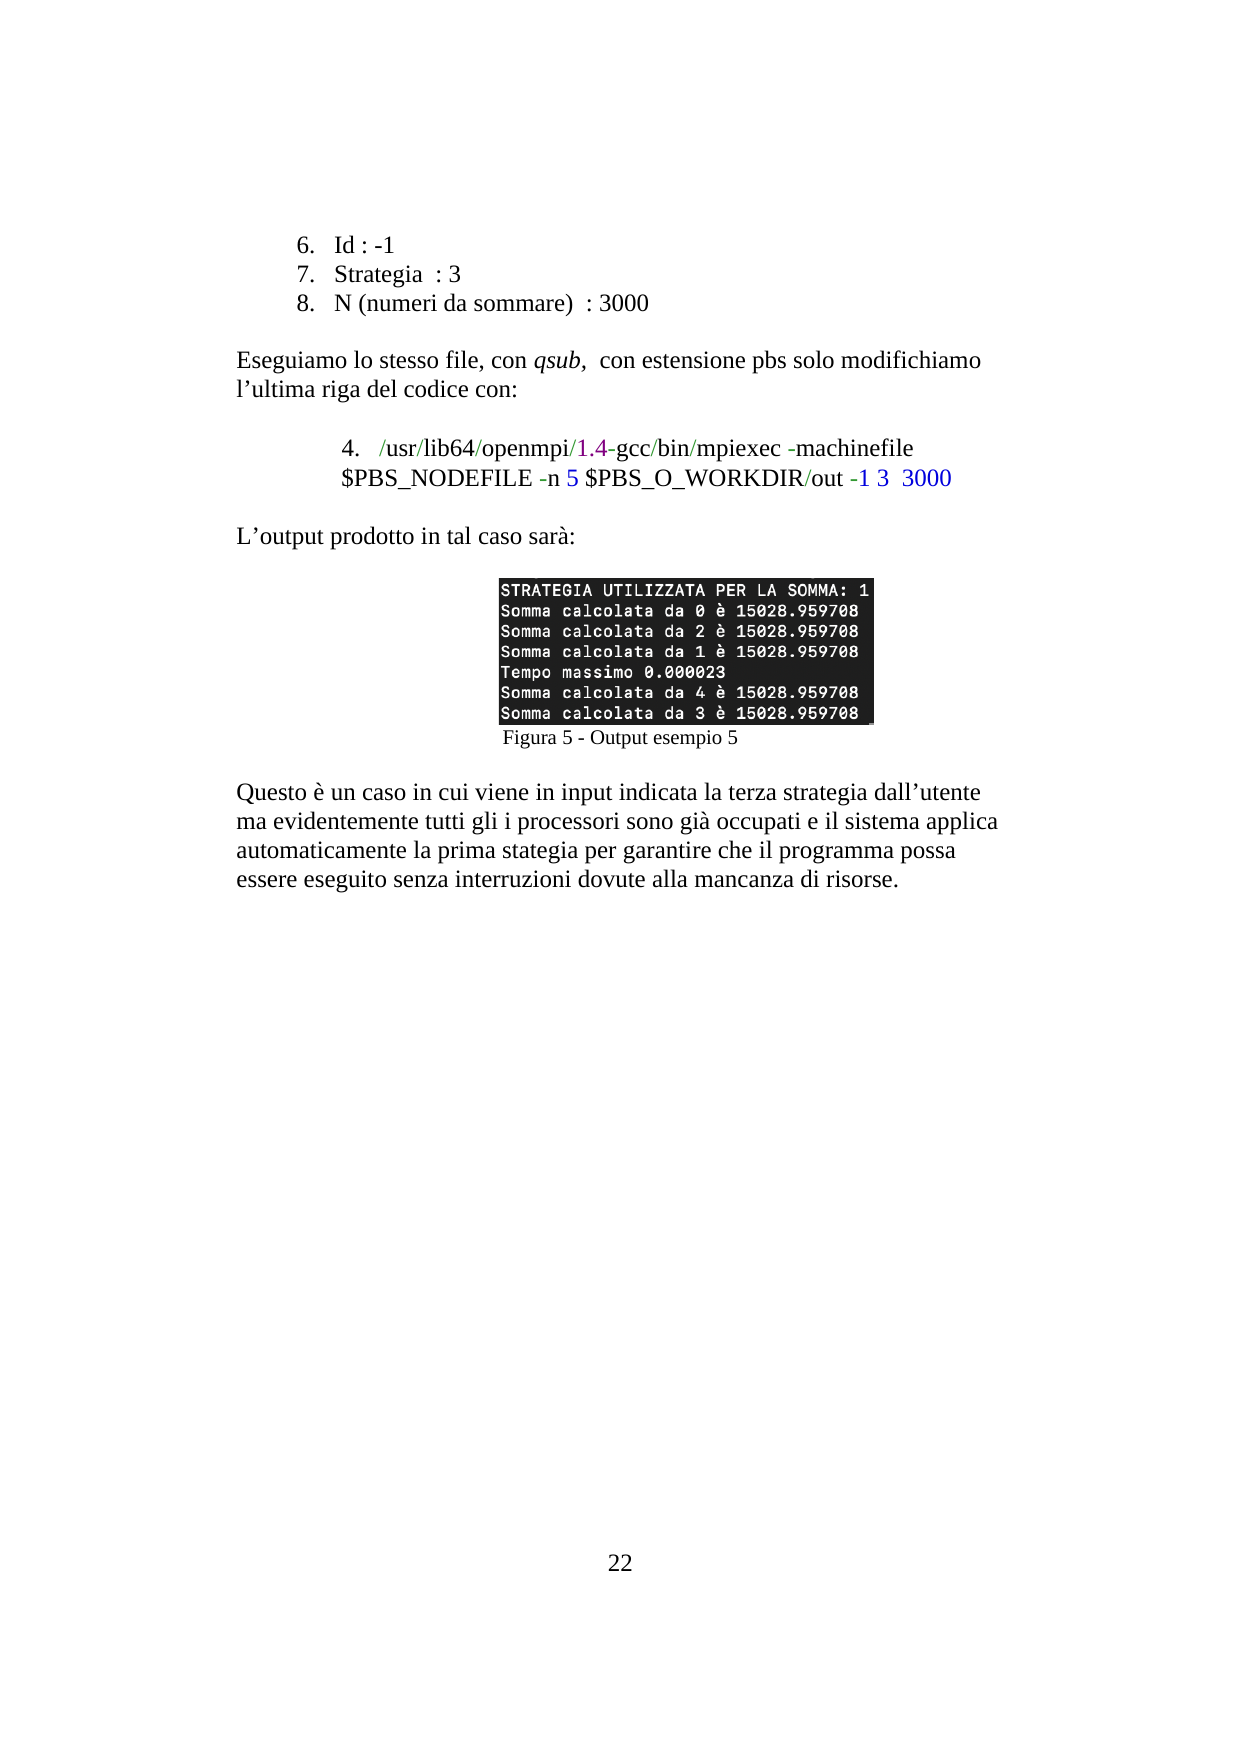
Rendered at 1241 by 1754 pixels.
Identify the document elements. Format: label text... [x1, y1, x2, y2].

text Figura 5 - Output esempio 5 [236, 724, 1004, 749]
list N (numeri da sommare) : 3000 [296, 288, 1004, 317]
text Questo è un caso in cui viene in input indicata la terza strategia dall’utente ma evidentemente tutti gli i processori sono già occupati e il sistema applica automaticamente la prima stategia per garantire che il programma possa essere eseguito senza interruzioni dovute alla mancanza di risorse. [236, 777, 1004, 892]
text L’output prodotto in tal caso sarà: [236, 521, 1004, 550]
list Id : -1 [296, 230, 1004, 259]
picture [498, 578, 874, 725]
text Eseguiamo lo stesso file, con qsub, con estensione pbs solo modifichiamo l’ultima riga del codice con: [236, 345, 1004, 403]
list Strategia : 3 [296, 259, 1004, 288]
list /usr/lib64/openmpi/1.4-gcc/bin/mpiexec -machinefile $PBS_NODEFILE -n 5 $PBS_O_WORKDIR/out -1 3 3000 [251, 432, 1004, 492]
